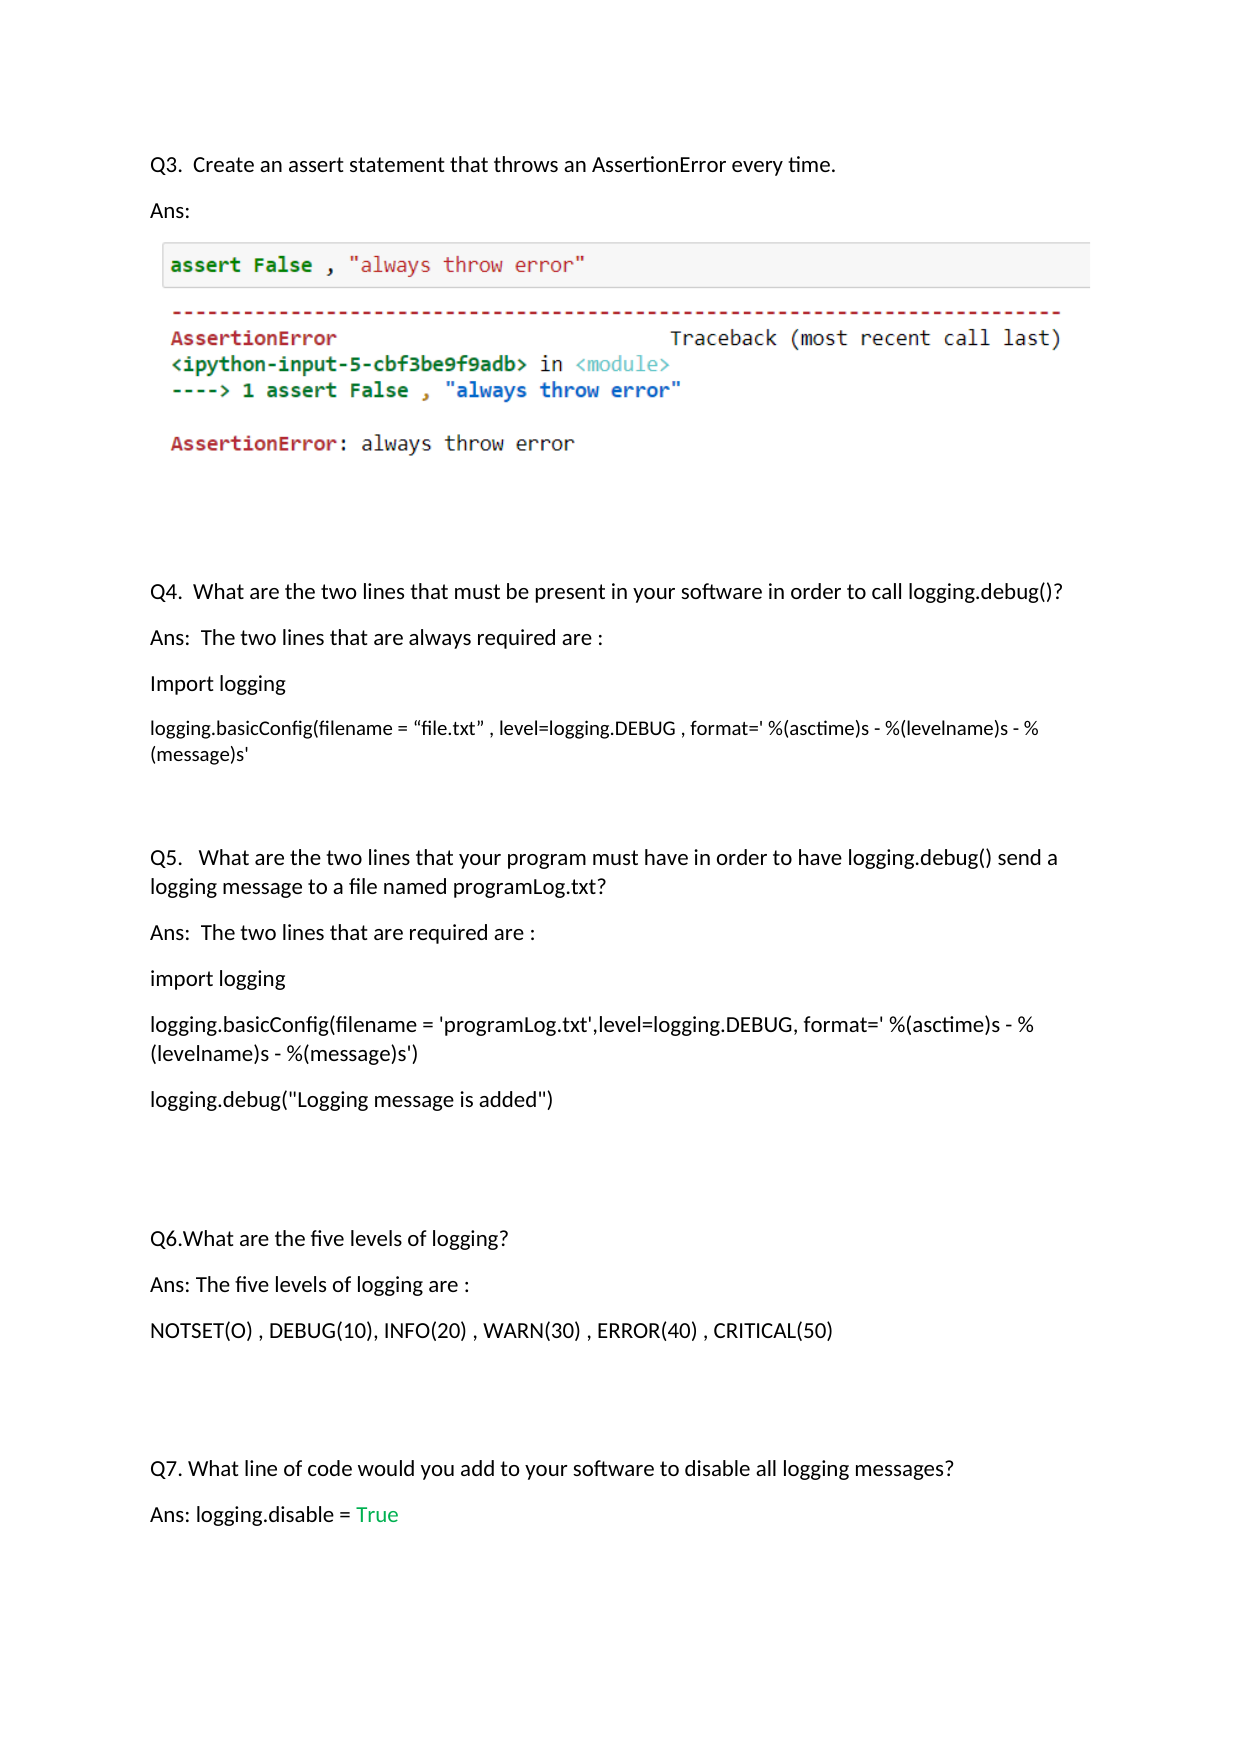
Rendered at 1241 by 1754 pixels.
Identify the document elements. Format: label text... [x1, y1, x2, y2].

text Q5. What are the two lines that your program must have in order to have logging.debug() send a logging message to a file named programLog.txt? [150, 843, 1090, 900]
text Ans: [150, 196, 1090, 225]
text Ans: The two lines that are required are : [150, 918, 1090, 946]
text Q3. Create an assert statement that throws an AssertionError every time. [150, 150, 1090, 178]
text import logging [150, 964, 1090, 992]
text Ans: logging.disable = True [150, 1500, 1090, 1528]
text logging.debug("Logging message is added") [150, 1086, 1090, 1113]
text Q7. What line of code would you add to your software to disable all logging messages? [150, 1454, 1090, 1482]
text Ans: The two lines that are always required are : [150, 623, 1090, 651]
text logging.basicConfig(filename = “file.txt” , level=logging.DEBUG , format=' %(asctime)s - %(levelname)s - %(message)s' [150, 716, 1090, 766]
text NOTSET(O) , DEBUG(10), INFO(20) , WARN(30) , ERROR(40) , CRITICAL(50) [150, 1316, 1090, 1344]
text Q4. What are the two lines that must be present in your software in order to call logging.debug()? [150, 577, 1090, 605]
text Q6.What are the five levels of logging? [150, 1224, 1090, 1252]
text Ans: The five levels of logging are : [150, 1270, 1090, 1298]
picture [150, 225, 1091, 468]
text Import logging [150, 669, 1090, 697]
text logging.basicConfig(filename = 'programLog.txt',level=logging.DEBUG, format=' %(asctime)s - %(levelname)s - %(message)s') [150, 1010, 1090, 1067]
